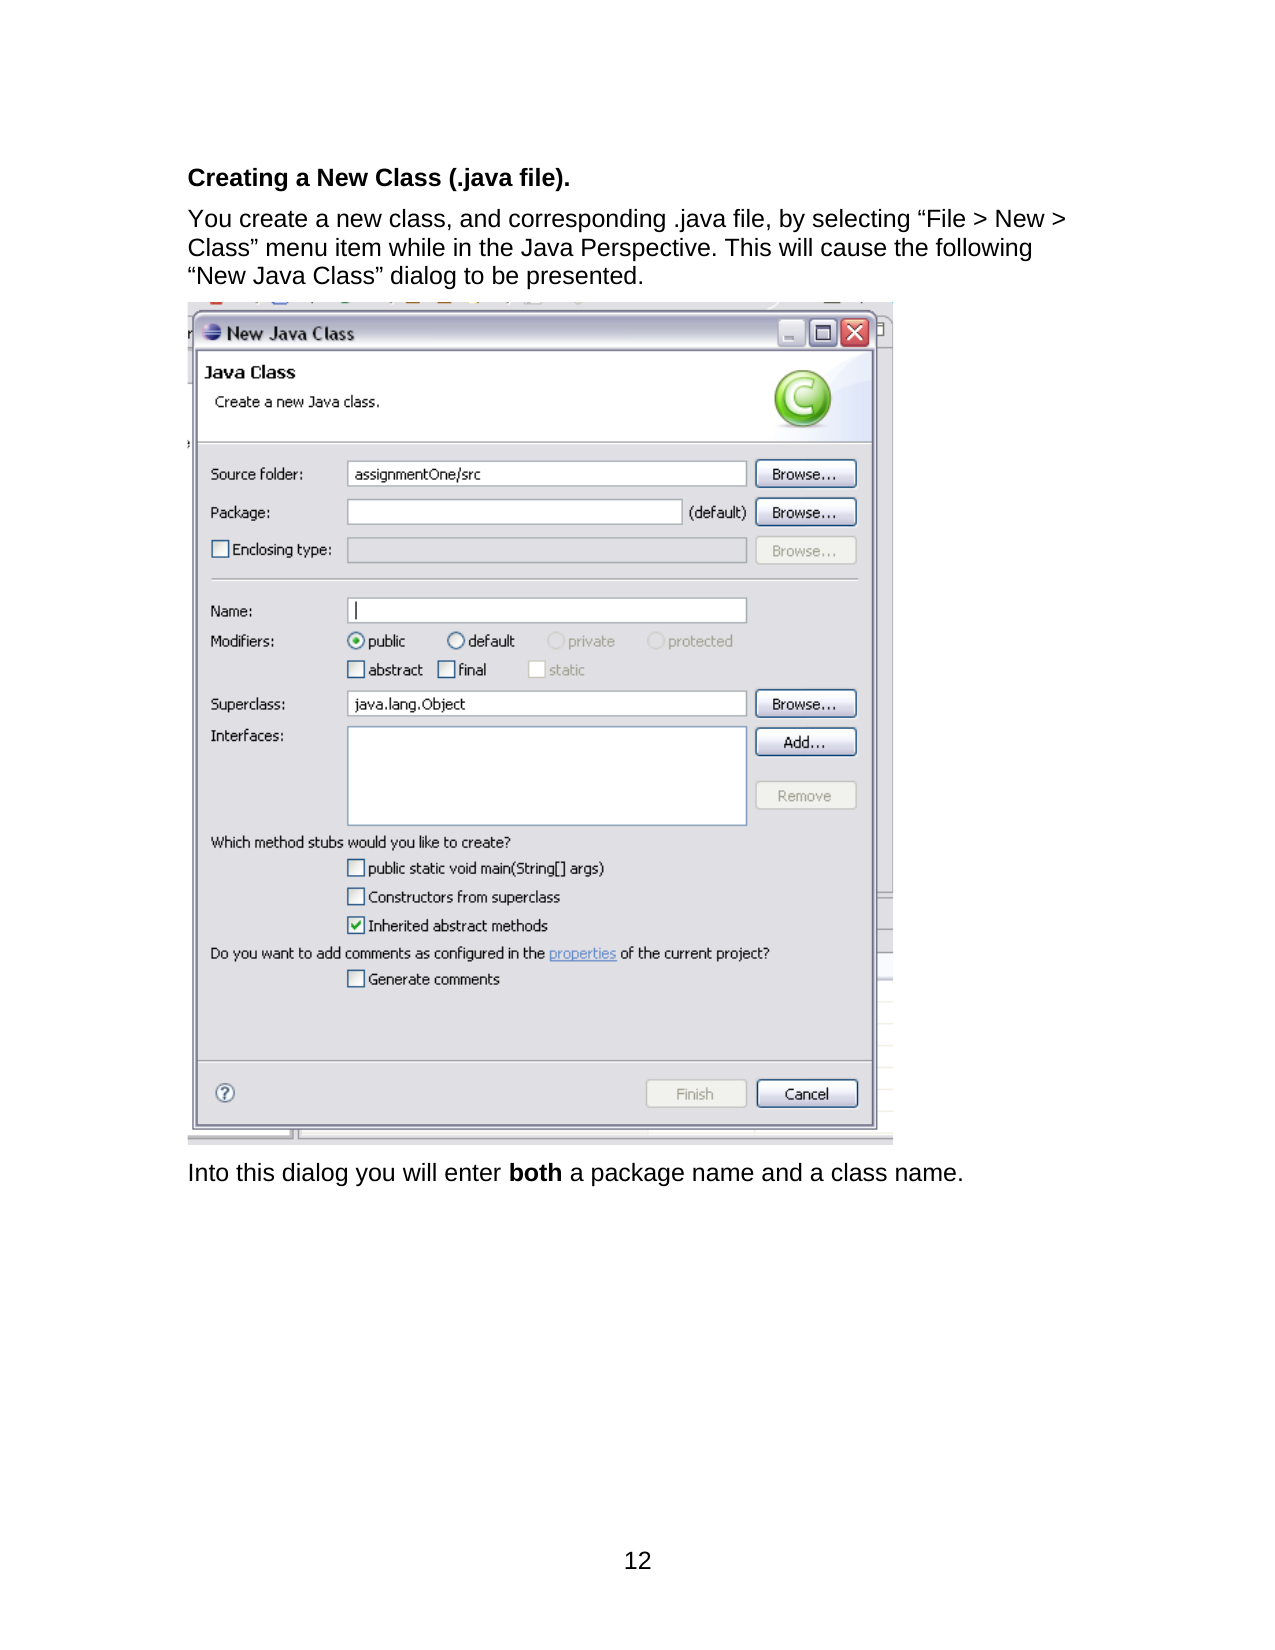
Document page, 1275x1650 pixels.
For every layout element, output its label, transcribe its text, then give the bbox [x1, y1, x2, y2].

text Creating a New Class (.java file). [187, 162, 1087, 191]
picture [187, 302, 894, 1145]
text You create a new class, and corresponding .java file, by selecting “File > New > Class” menu item while in the Java Perspective. This will cause the following “New Java Class” dialog to be presented. [187, 204, 1087, 290]
text Into this dialog you will enter both a package name and a class name. [187, 1157, 1087, 1186]
